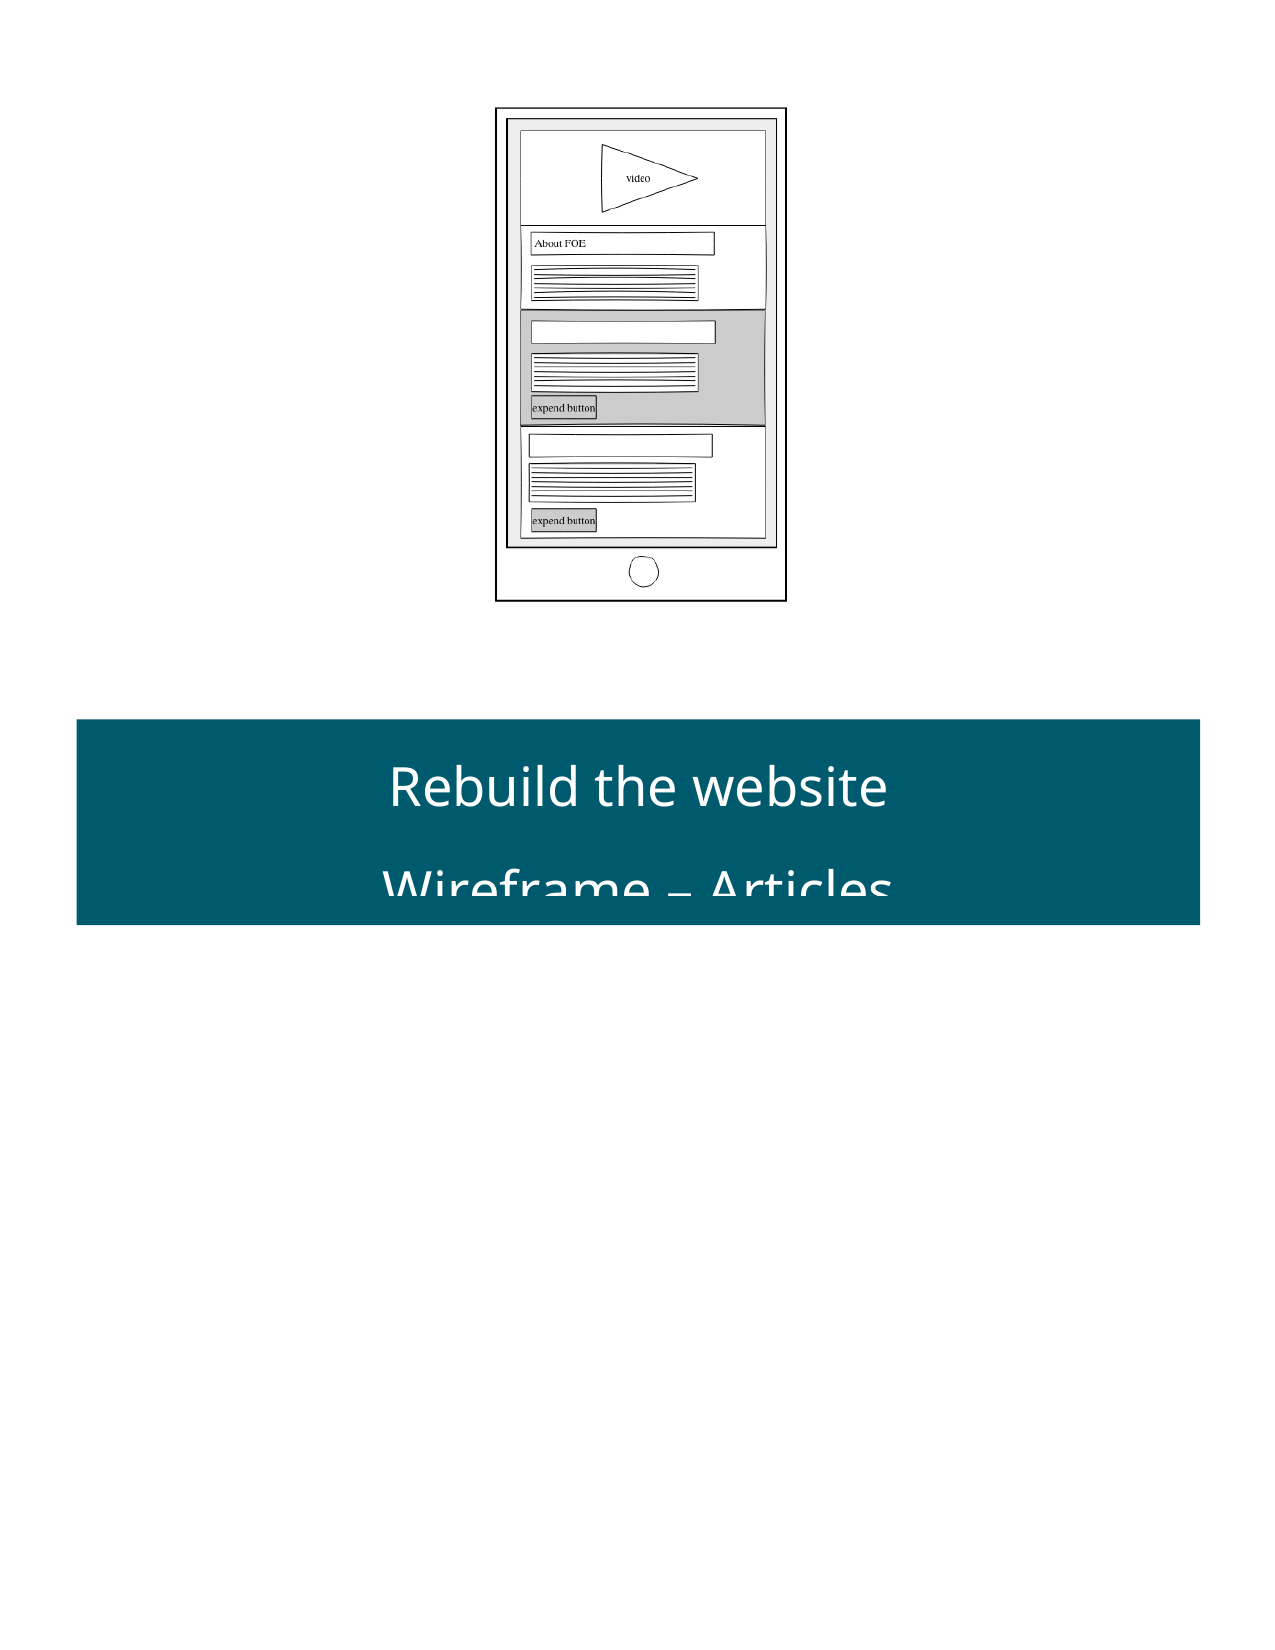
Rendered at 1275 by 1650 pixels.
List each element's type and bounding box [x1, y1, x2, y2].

picture [454, 75, 821, 625]
